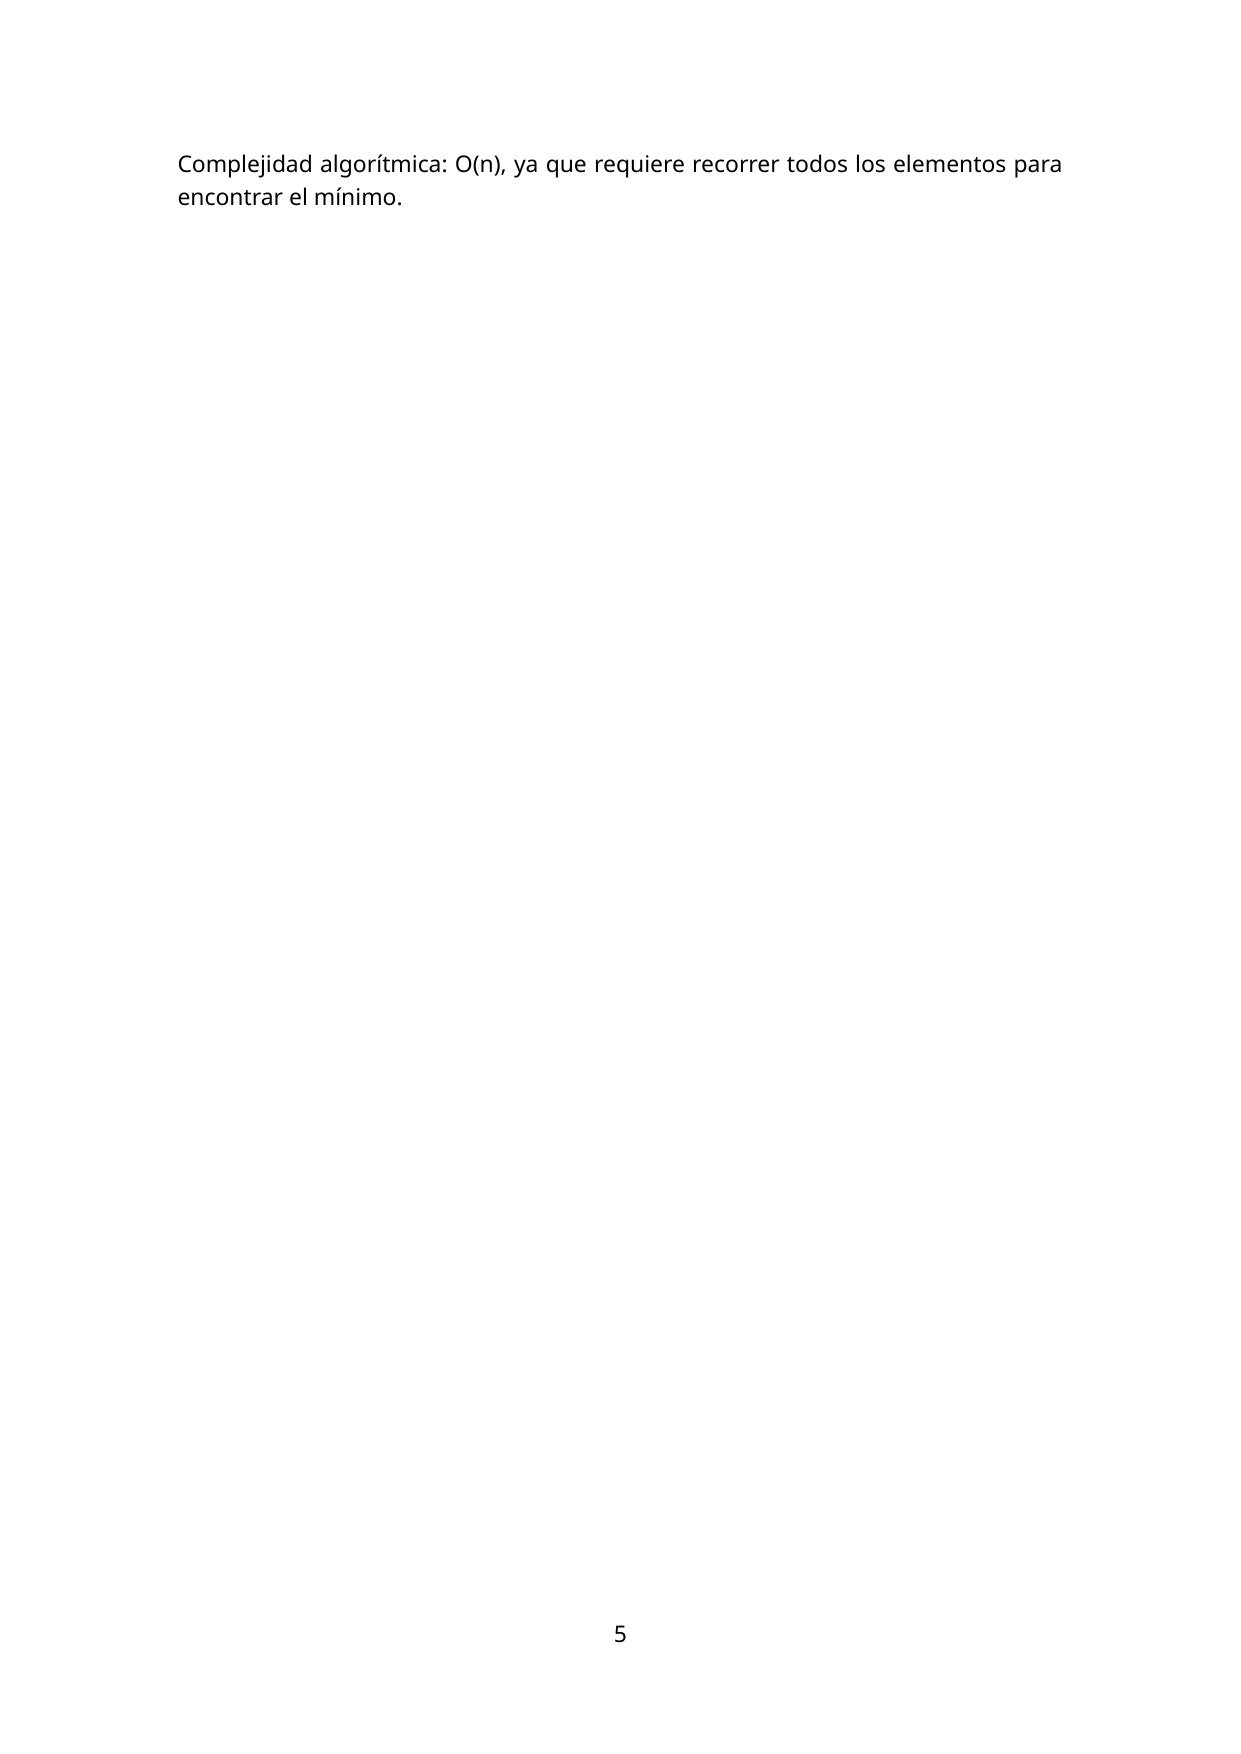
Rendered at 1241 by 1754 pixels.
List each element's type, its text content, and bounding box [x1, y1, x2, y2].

text Complejidad algorítmica: O(n), ya que requiere recorrer todos los elementos para encontrar el mínimo. [177, 148, 1063, 213]
